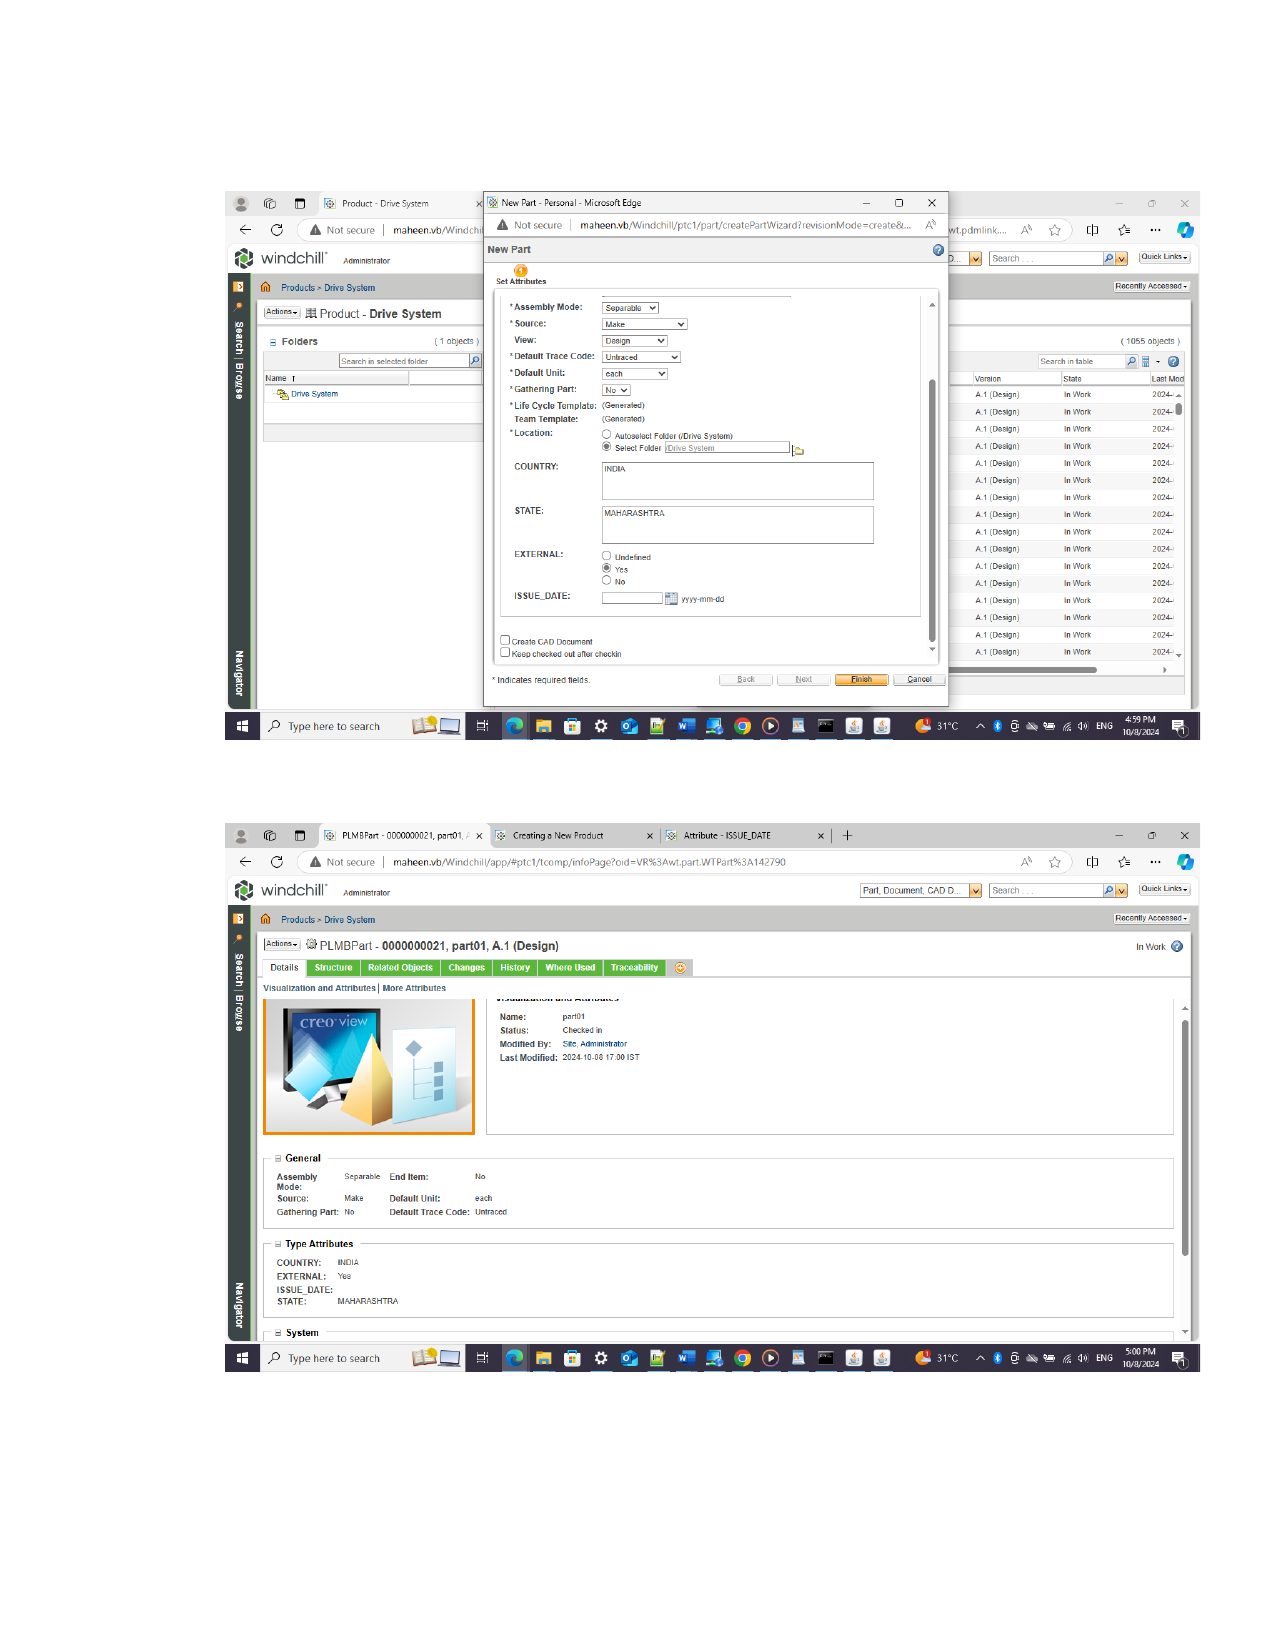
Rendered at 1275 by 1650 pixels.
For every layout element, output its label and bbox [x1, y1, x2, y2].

picture [225, 823, 1200, 1372]
picture [225, 191, 1200, 740]
